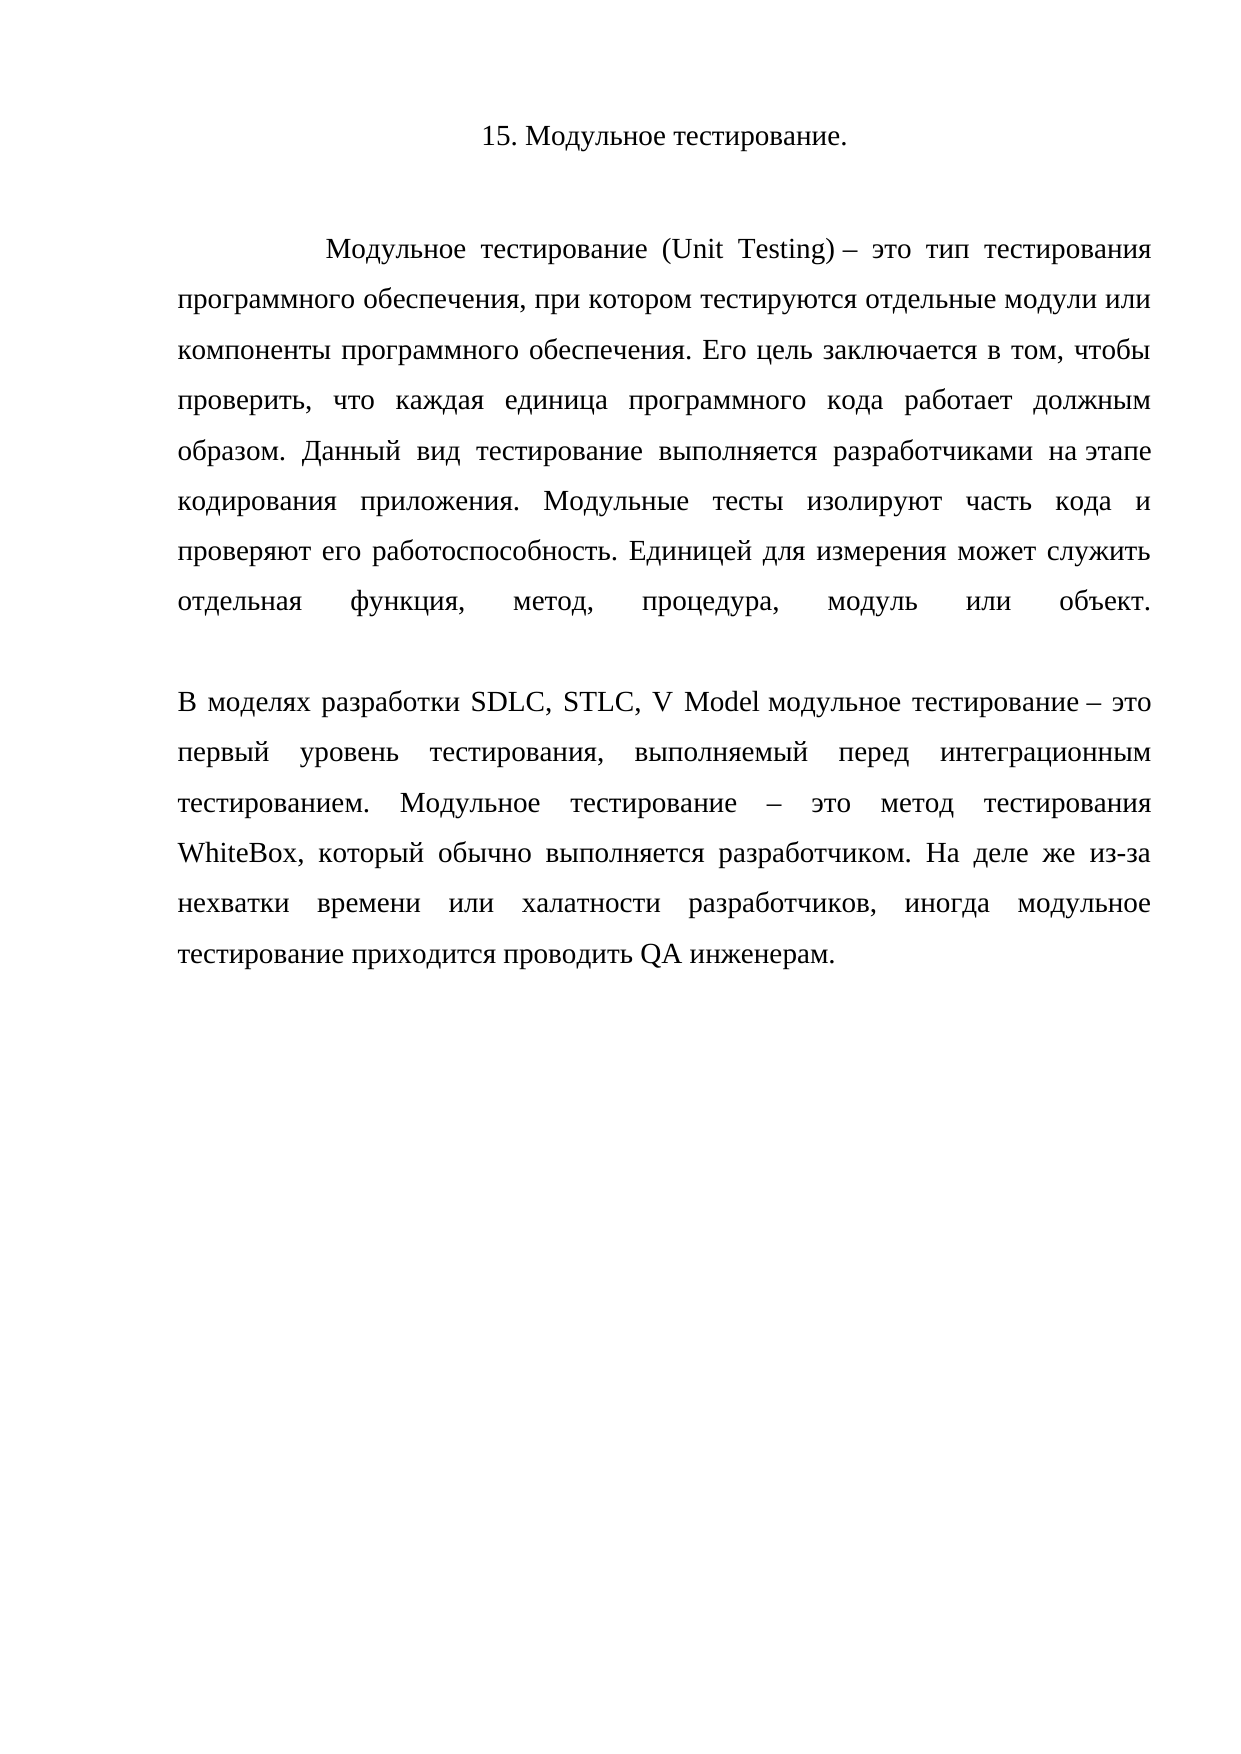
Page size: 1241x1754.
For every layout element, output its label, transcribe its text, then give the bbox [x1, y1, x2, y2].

text Модульное тестирование (Unit Testing) – это тип тестирования программного обеспечения, при котором тестируются отдельные модули или компоненты программного обеспечения. Его цель заключается в том, чтобы проверить, что каждая единица программного кода работает должным образом. Данный вид тестирование выполняется разработчиками на этапе кодирования приложения. Модульные тесты изолируют часть кода и проверяют его работоспособность. Единицей для измерения может служить отдельная функция, метод, процедура, модуль или объект. В моделях разработки SDLC, STLC, V Model модульное тестирование – это первый уровень тестирования, выполняемый перед интеграционным тестированием. Модульное тестирование – это метод тестирования WhiteBox, который обычно выполняется разработчиком. На деле же из-за нехватки времени или халатности разработчиков, иногда модульное тестирование приходится проводить QA инженерам. [177, 231, 1152, 969]
text 15. Модульное тестирование. [177, 118, 1152, 152]
